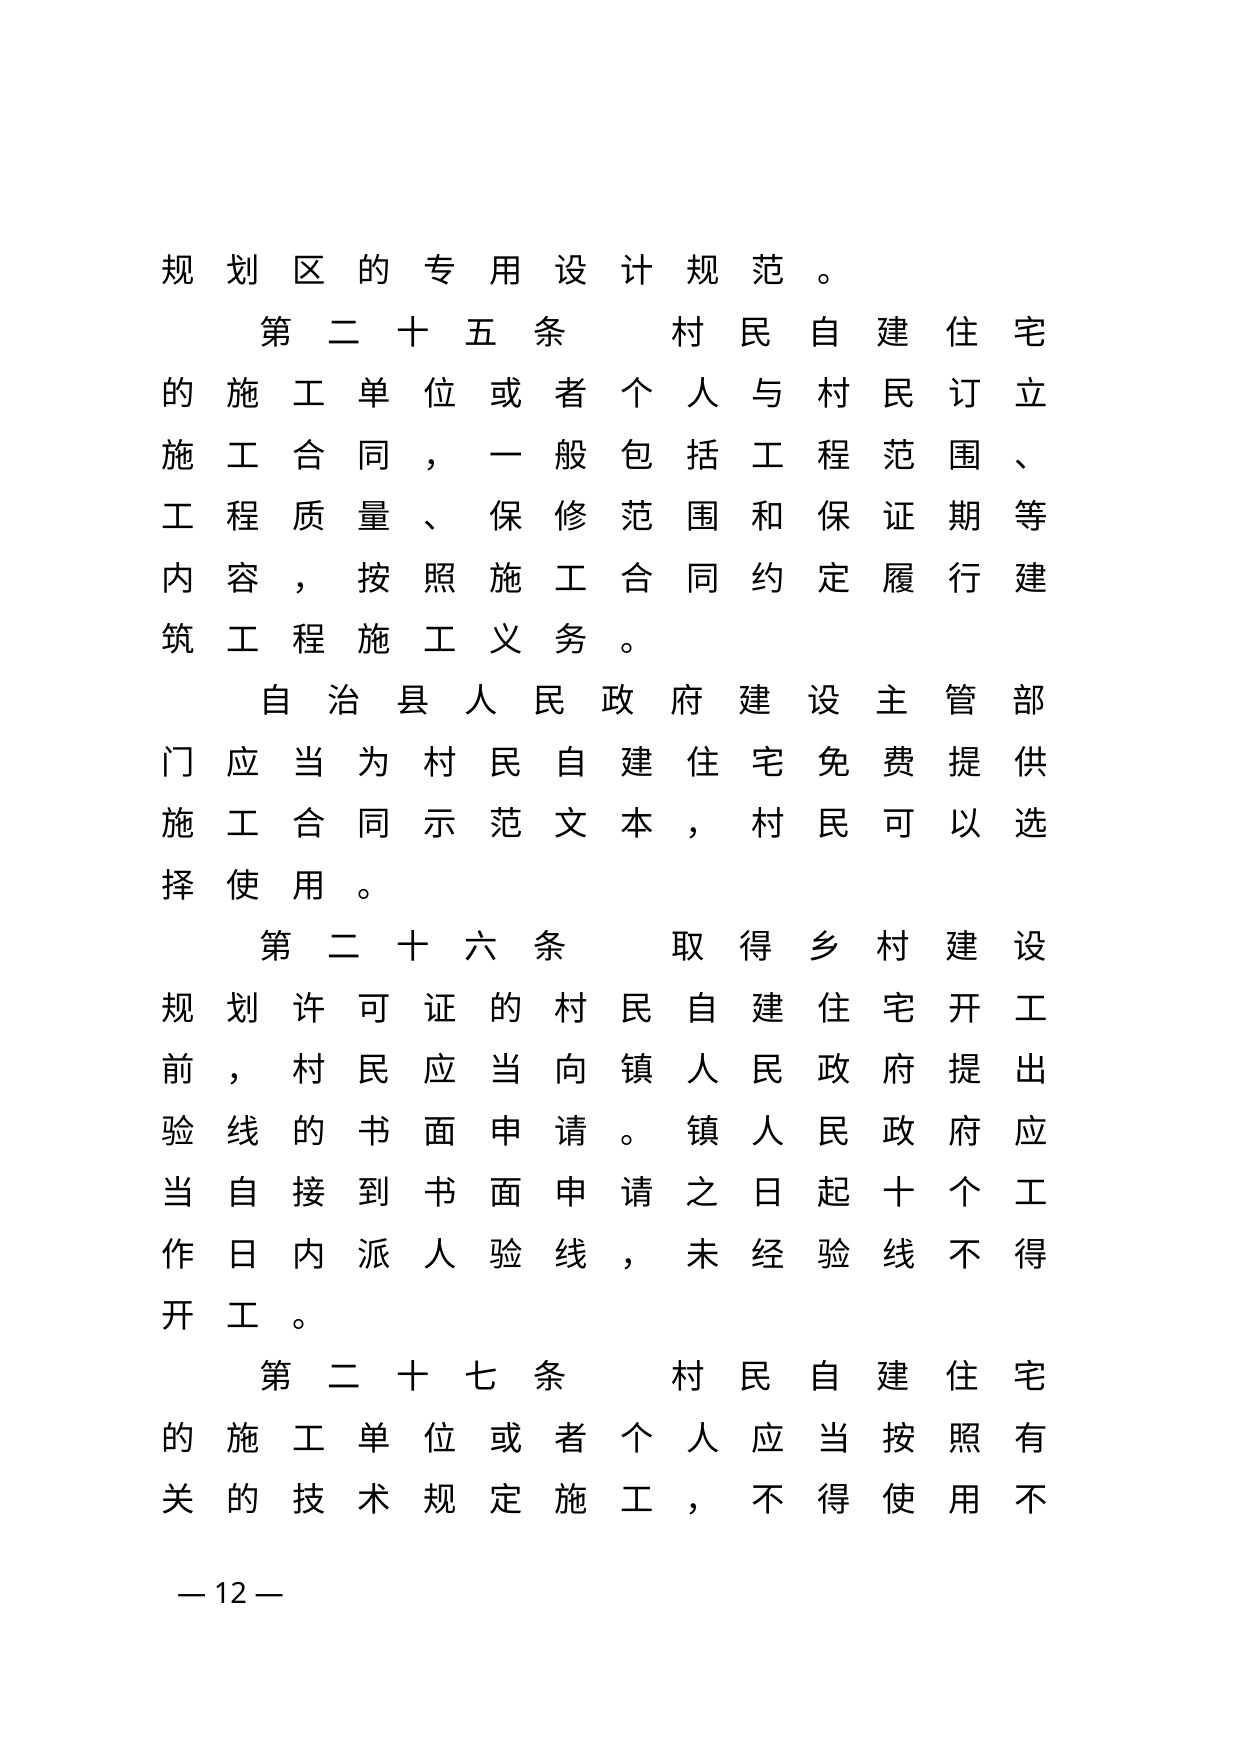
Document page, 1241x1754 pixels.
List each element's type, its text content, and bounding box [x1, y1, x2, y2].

text 第二十六条 取得乡村建设规划许可证的村民自建住宅开工前，村民应当向镇人民政府提出验线的书面申请。镇人民政府应当自接到书面申请之日起十个工作日内派人验线，未经验线不得开工。 [161, 913, 1079, 1344]
text 第二十五条 村民自建住宅的施工单位或者个人与村民订立施工合同，一般包括工程范围、工程质量、保修范围和保证期等内容，按照施工合同约定履行建筑工程施工义务。 [161, 299, 1079, 668]
text 自治县人民政府建设主管部门应当为村民自建住宅免费提供施工合同示范文本，村民可以选择使用。 [161, 668, 1079, 913]
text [161, 237, 1079, 299]
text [161, 1344, 1079, 1528]
